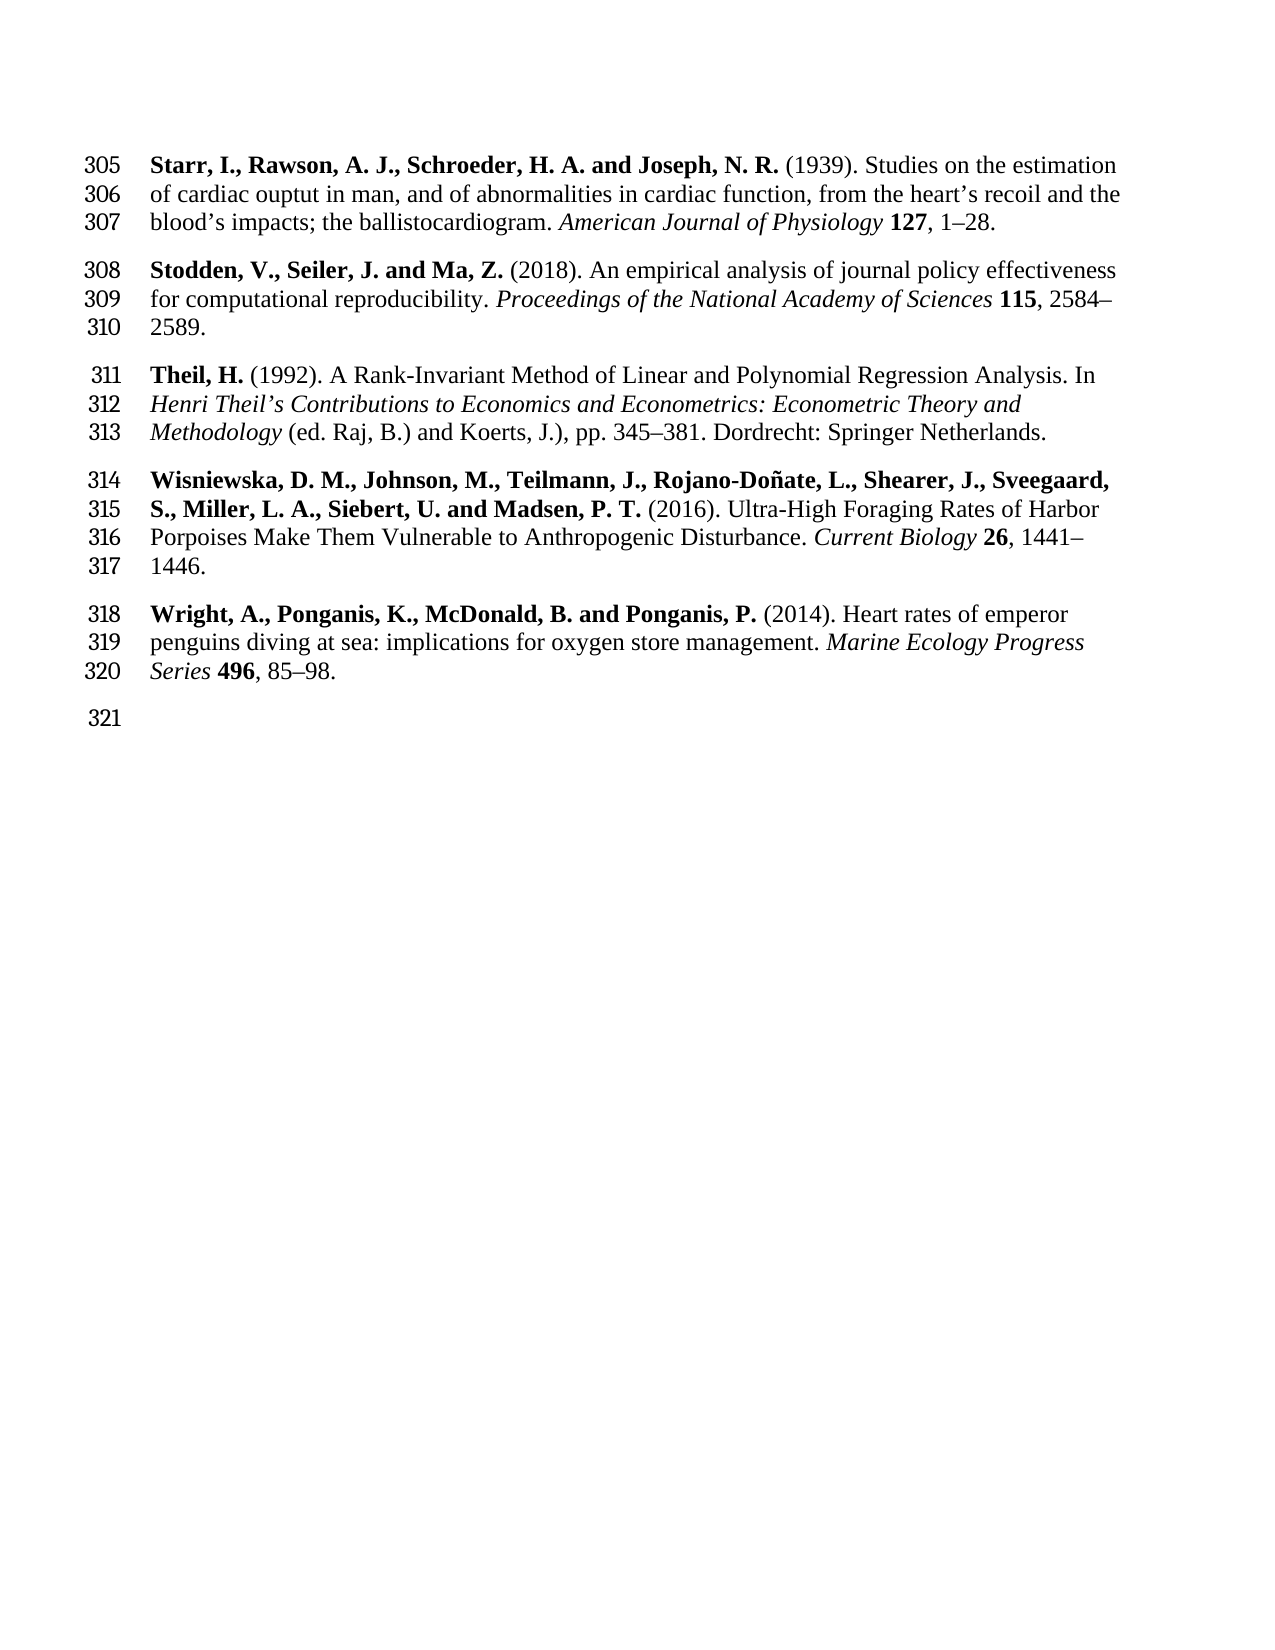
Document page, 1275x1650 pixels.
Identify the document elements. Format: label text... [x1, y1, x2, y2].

text Theil, H. (1992). A Rank-Invariant Method of Linear and Polynomial Regression Analysis. In Henri Theil’s Contributions to Economics and Econometrics: Econometric Theory and Methodology (ed. Raj, B.) and Koerts, J.), pp. 345–381. Dordrecht: Springer Netherlands. [150, 360, 1125, 446]
text Starr, I., Rawson, A. J., Schroeder, H. A. and Joseph, N. R. (1939). Studies on the estimation of cardiac ouptut in man, and of abnormalities in cardiac function, from the heart’s recoil and the blood’s impacts; the ballistocardiogram. American Journal of Physiology 127, 1–28. [150, 150, 1125, 236]
text Wright, A., Ponganis, K., McDonald, B. and Ponganis, P. (2014). Heart rates of emperor penguins diving at sea: implications for oxygen store management. Marine Ecology Progress Series 496, 85–98. [150, 599, 1125, 685]
text Wisniewska, D. M., Johnson, M., Teilmann, J., Rojano-Doñate, L., Shearer, J., Sveegaard, S., Miller, L. A., Siebert, U. and Madsen, P. T. (2016). Ultra-High Foraging Rates of Harbor Porpoises Make Them Vulnerable to Anthropogenic Disturbance. Current Biology 26, 1441–1446. [150, 465, 1125, 580]
text Stodden, V., Seiler, J. and Ma, Z. (2018). An empirical analysis of journal policy effectiveness for computational reproducibility. Proceedings of the National Academy of Sciences 115, 2584–2589. [150, 255, 1125, 341]
